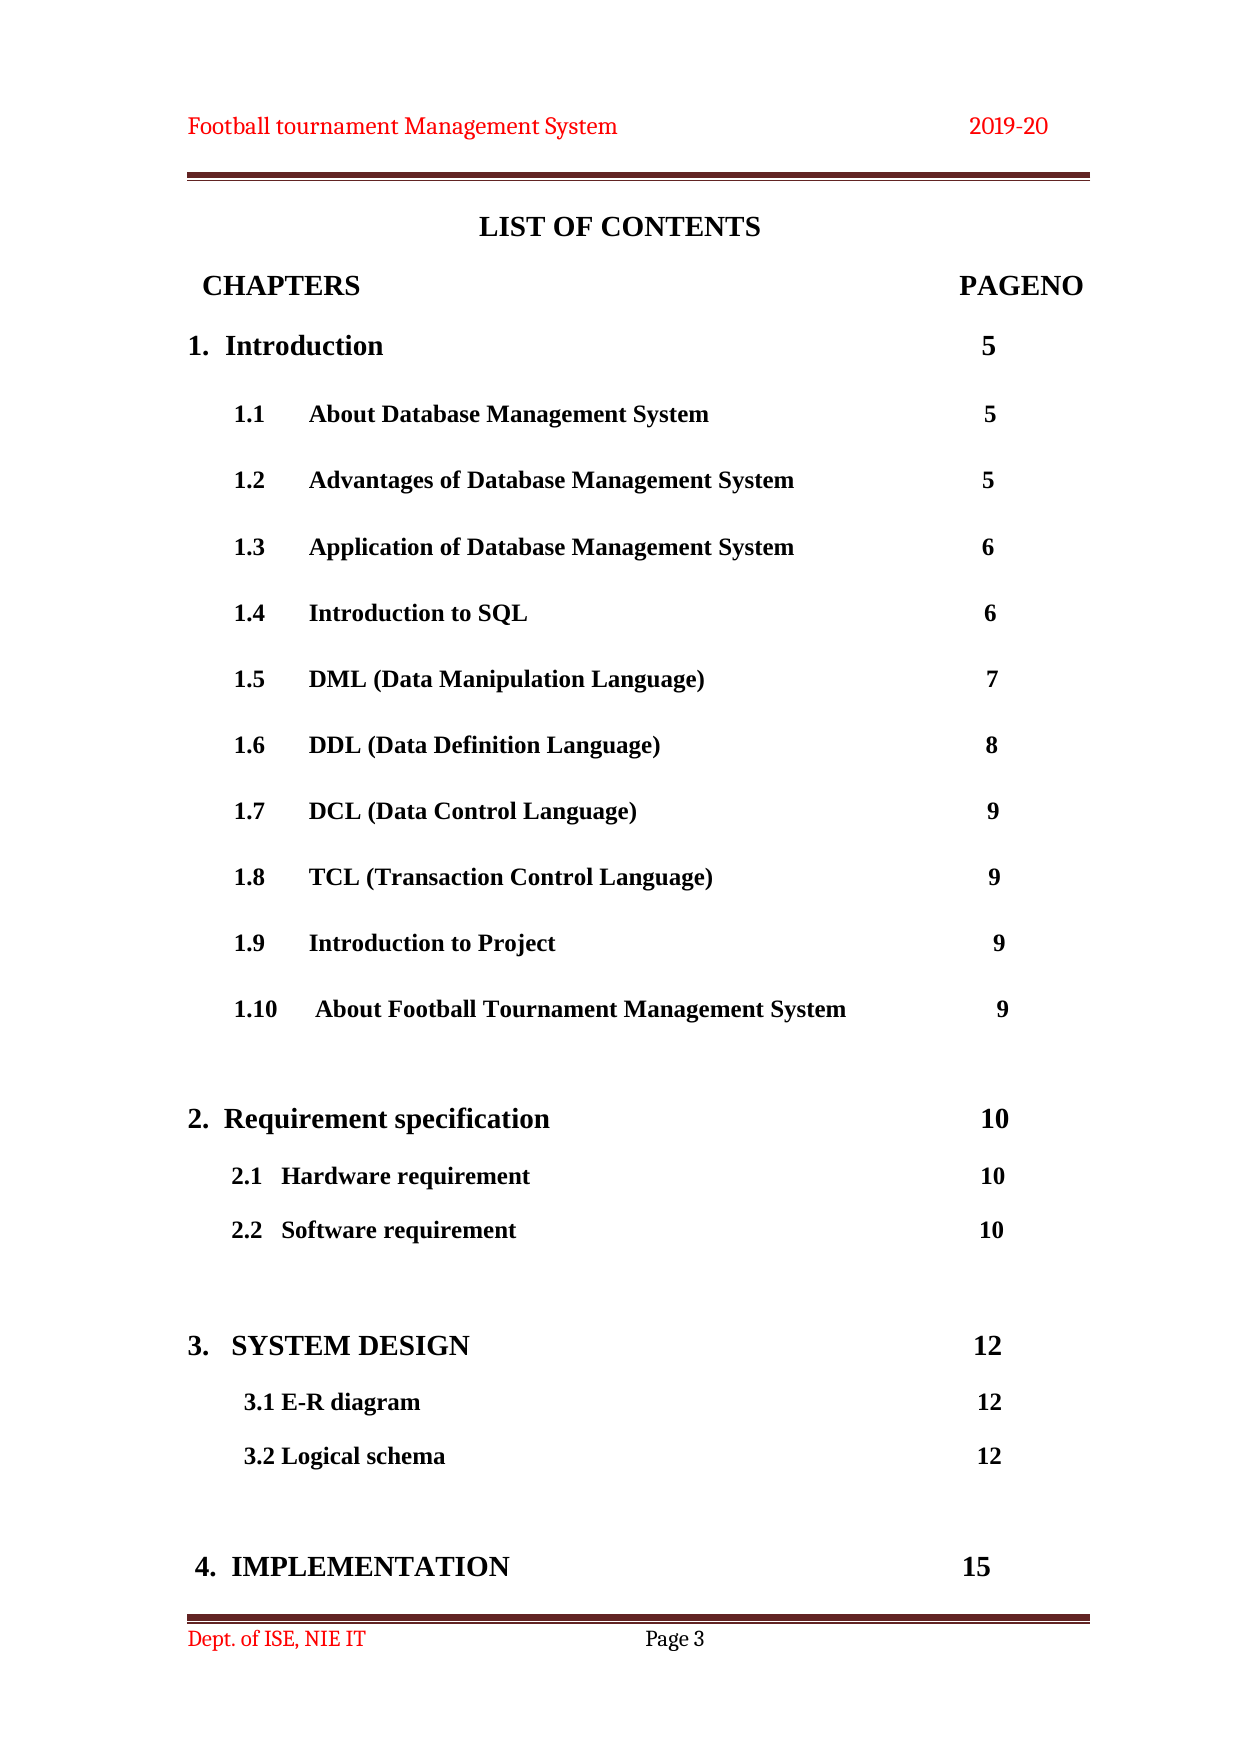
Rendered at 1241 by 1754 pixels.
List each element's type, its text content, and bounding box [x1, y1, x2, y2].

text LIST OF CONTENTS [187, 209, 1090, 243]
text 2. Requirement specification 10 [187, 1102, 1090, 1135]
list About Football Tournament Management System 9 [233, 994, 1090, 1023]
text 2.2 Software requirement 10 [187, 1215, 1090, 1243]
text 3.2 Logical schema 12 [187, 1441, 1090, 1470]
list About Database Management System 5 [233, 399, 1090, 428]
list TCL (Transaction Control Language) 9 [233, 862, 1090, 891]
list Introduction to SQL 6 [233, 598, 1090, 626]
text 4. IMPLEMENTATION 15 [187, 1549, 1090, 1582]
list Application of Database Management System 6 [233, 532, 1090, 560]
text CHAPTERS PAGENO [187, 268, 1090, 302]
list DCL (Data Control Language) 9 [233, 796, 1090, 824]
list Introduction 5 [187, 328, 1090, 361]
text 3.1 E-R diagram 12 [187, 1387, 1090, 1416]
list Advantages of Database Management System 5 [233, 466, 1090, 494]
text 3. SYSTEM DESIGN 12 [187, 1328, 1090, 1362]
list DML (Data Manipulation Language) 7 [233, 664, 1090, 692]
list Introduction to Project 9 [233, 928, 1090, 957]
list DDL (Data Definition Language) 8 [233, 730, 1090, 758]
text 2.1 Hardware requirement 10 [187, 1161, 1090, 1190]
